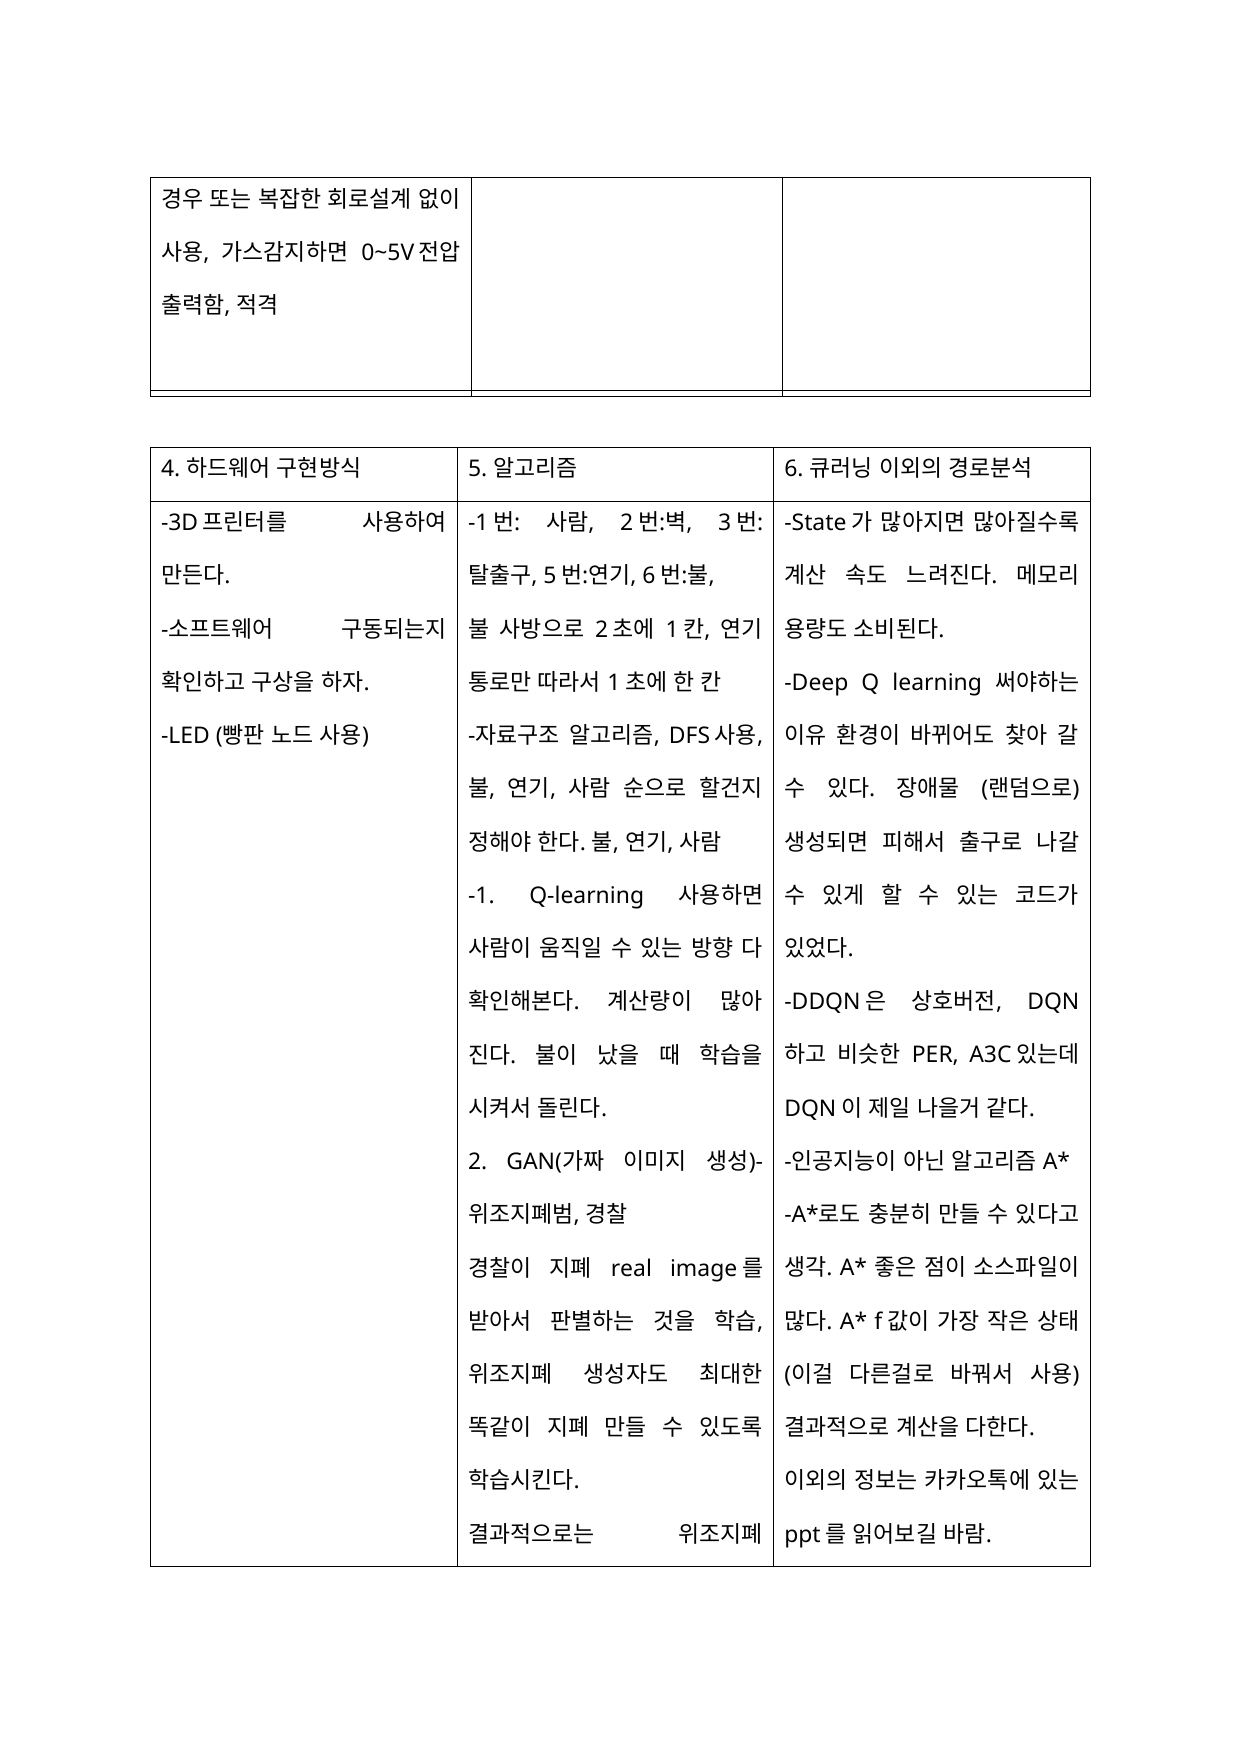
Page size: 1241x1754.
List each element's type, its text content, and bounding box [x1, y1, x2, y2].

table_cell [783, 391, 1090, 396]
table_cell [472, 178, 782, 390]
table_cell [151, 502, 457, 1566]
table_header 4. 하드웨어 구현방식 [151, 448, 457, 501]
table_header 6. 큐러닝 이외의 경로분석 [774, 448, 1090, 501]
table_header 5. 알고리즘 [458, 448, 773, 501]
table_cell [472, 391, 782, 396]
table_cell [458, 502, 773, 1566]
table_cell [783, 178, 1090, 390]
table_cell [151, 391, 471, 396]
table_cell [151, 178, 471, 390]
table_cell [774, 502, 1090, 1566]
